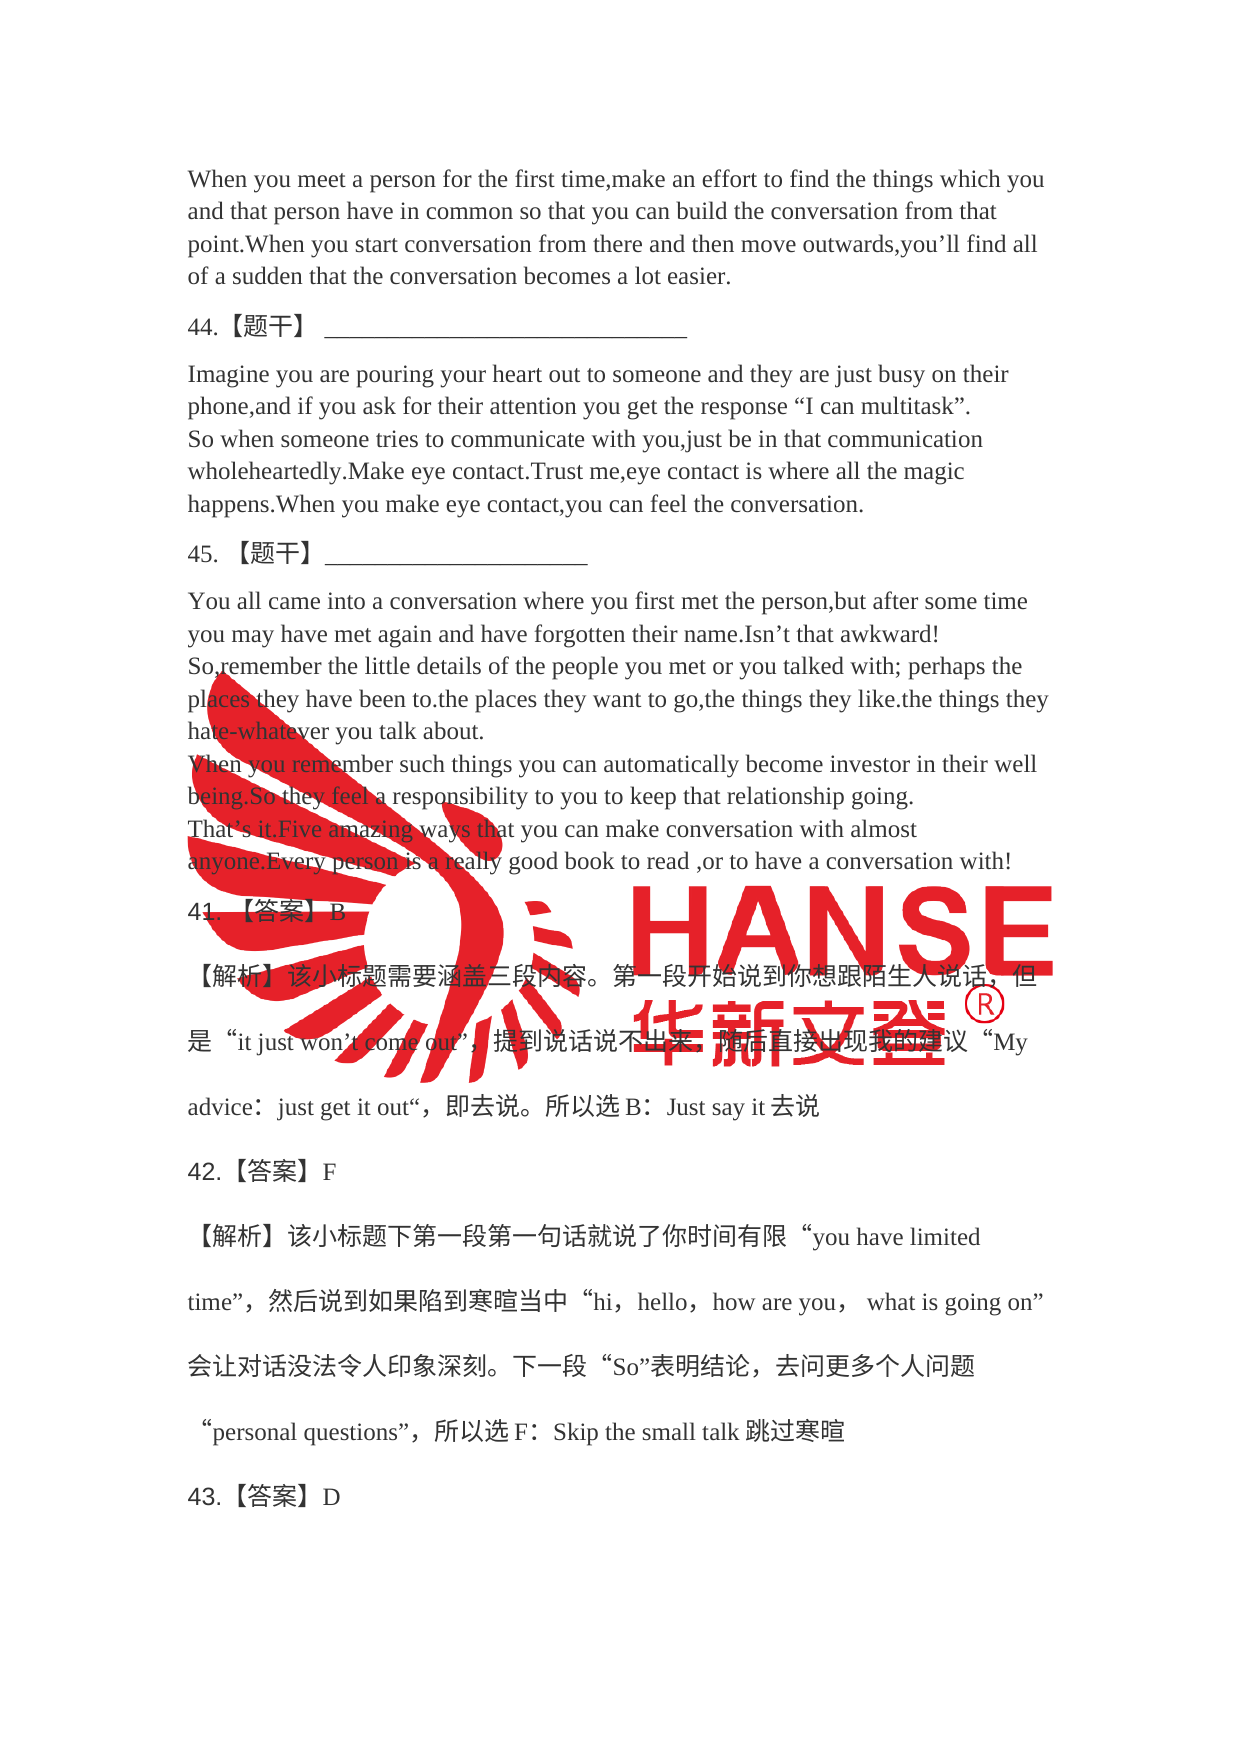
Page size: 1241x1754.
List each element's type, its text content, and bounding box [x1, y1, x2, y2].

text 【解析】该小标题下第一段第一句话就说了你时间有限“you have limited time”，然后说到如果陷到寒暄当中“hi，hello，how are you， what is going on”会让对话没法令人印象深刻。下一段“So”表明结论，去问更多个人问题“personal questions”，所以选F：Skip the small talk跳过寒暄 [187, 1202, 1053, 1462]
text When you meet a person for the first time,make an effort to find the things which you and that person have in common so that you can build the conversation from that point.When you start conversation from there and then move outwards,you’ll find all of a sudden that the conversation becomes a lot easier. [187, 162, 1053, 292]
text 44.【题干】 _____________________________ [187, 292, 1053, 357]
text So when someone tries to communicate with you,just be in that communication wholeheartedly.Make eye contact.Trust me,eye contact is where all the magic happens.When you make eye contact,you can feel the conversation. [187, 422, 1053, 519]
text 【解析】该小标题需要涵盖三段内容。第一段开始说到你想跟陌生人说话，但是“it just won’t come out”，提到说话说不出来，随后直接出现我的建议“My advice：just get it out“，即去说。所以选B：Just say it去说 [187, 942, 1053, 1137]
text Imagine you are pouring your heart out to someone and they are just busy on their phone,and if you ask for their attention you get the response “I can multitask”. [187, 357, 1053, 422]
text You all came into a conversation where you first met the person,but after some time you may have met again and have forgotten their name.Isn’t that awkward! So,remember the little details of the people you met or you talked with; perhaps the places they have been to.the places they want to go,the things they like.the things they hate-whatever you talk about. [187, 584, 1053, 747]
text 45. 【题干】_____________________ [187, 519, 1053, 584]
text 43.【答案】D [187, 1462, 1053, 1527]
text That’s it.Five amazing ways that you can make conversation with almost anyone.Every person is a really good book to read ,or to have a conversation with! [187, 812, 1053, 877]
text 42.【答案】F [187, 1137, 1053, 1202]
text Vhen you remember such things you can automatically become investor in their well being.So they feel a responsibility to you to keep that relationship going. [187, 747, 1053, 812]
text 41. 【答案】B [187, 877, 1053, 942]
